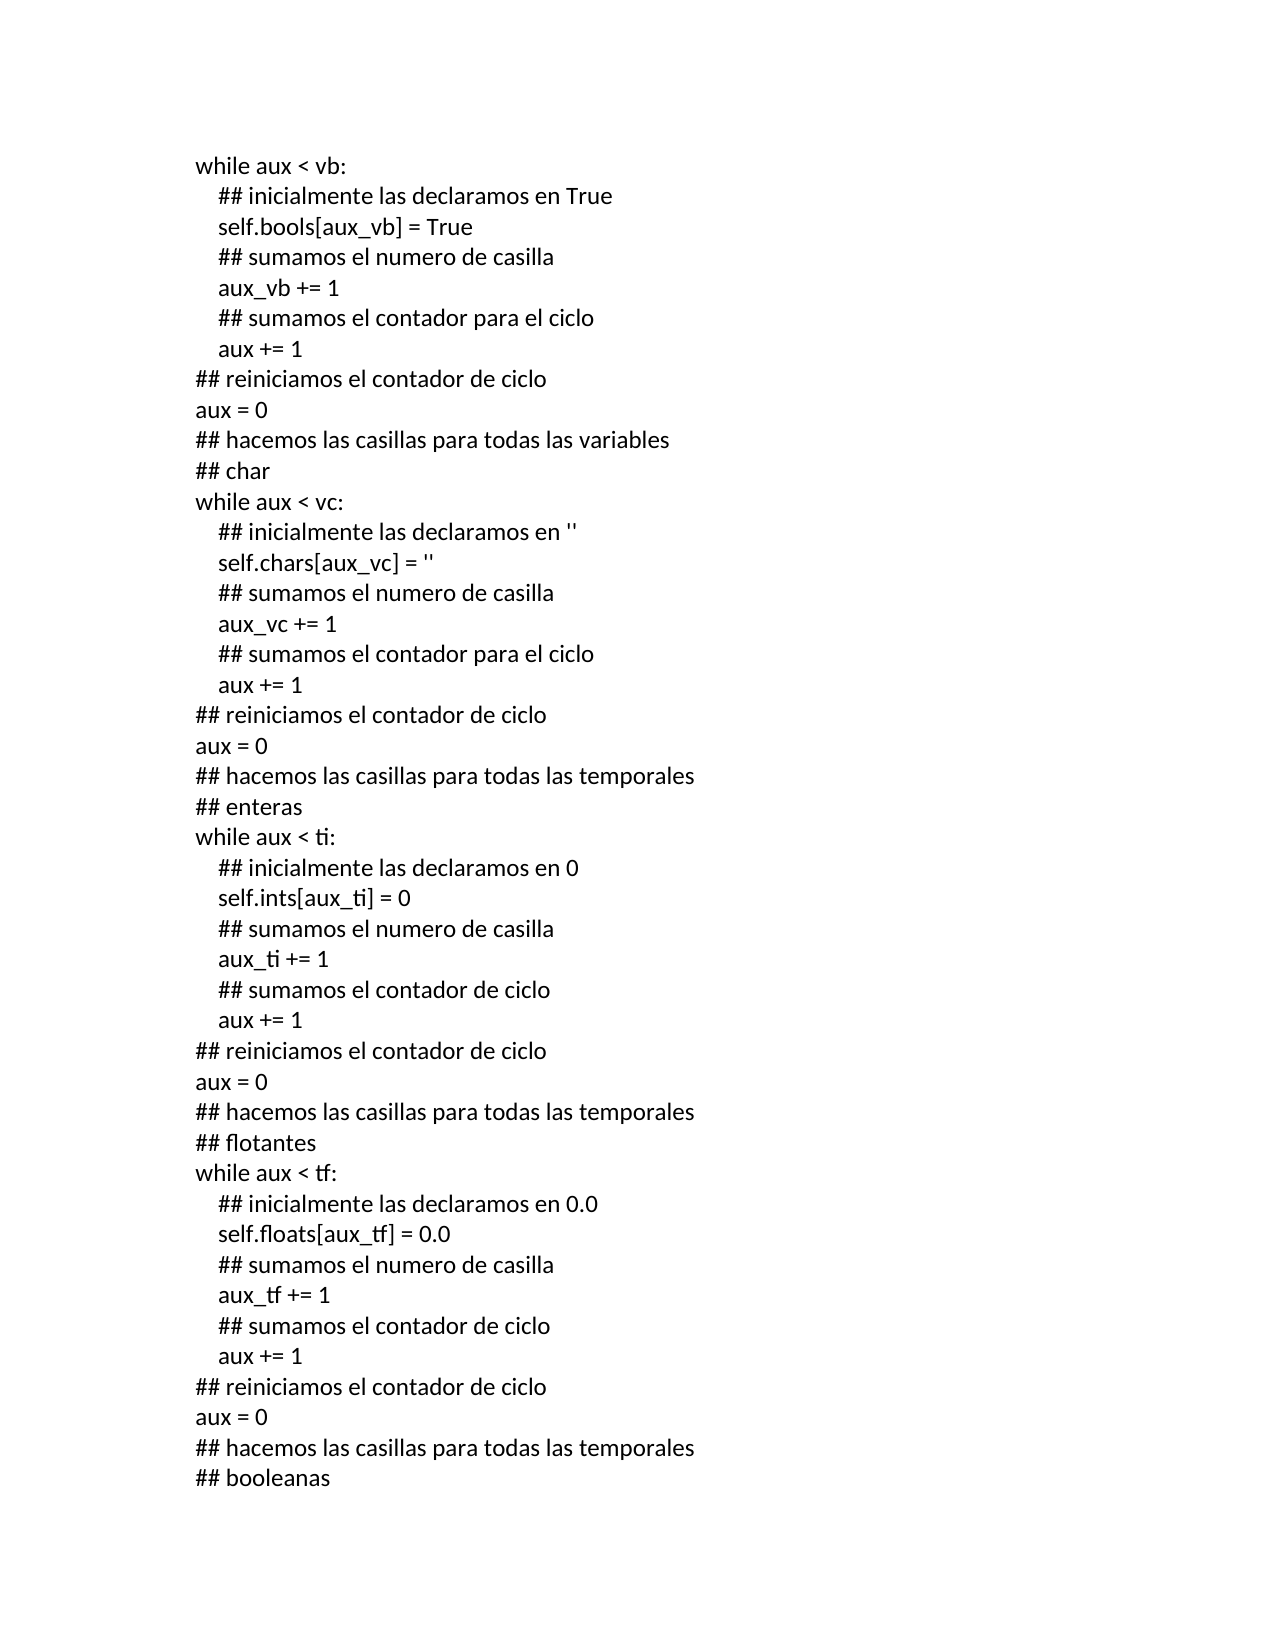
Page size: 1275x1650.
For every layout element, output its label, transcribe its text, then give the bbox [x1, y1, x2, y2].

text aux += 1 [150, 333, 1125, 364]
text while aux < vb: [150, 150, 1125, 181]
text ## sumamos el contador de ciclo [150, 974, 1125, 1004]
text aux_vb += 1 [150, 272, 1125, 303]
text ## hacemos las casillas para todas las temporales [150, 1096, 1125, 1127]
text ## inicialmente las declaramos en True [150, 181, 1125, 211]
text ## sumamos el numero de casilla [150, 577, 1125, 608]
text ## sumamos el contador para el ciclo [150, 303, 1125, 333]
text ## flotantes [150, 1127, 1125, 1157]
text self.bools[aux_vb] = True [150, 211, 1125, 242]
text while aux < ti: [150, 821, 1125, 852]
text aux_ti += 1 [150, 943, 1125, 974]
text aux = 0 [150, 1066, 1125, 1096]
text ## hacemos las casillas para todas las variables [150, 425, 1125, 455]
text while aux < tf: [150, 1157, 1125, 1188]
text ## inicialmente las declaramos en 0.0 [150, 1188, 1125, 1218]
text self.floats[aux_tf] = 0.0 [150, 1218, 1125, 1249]
text aux += 1 [150, 1004, 1125, 1035]
text aux = 0 [150, 730, 1125, 760]
text aux += 1 [150, 669, 1125, 699]
text ## sumamos el numero de casilla [150, 1249, 1125, 1279]
text ## hacemos las casillas para todas las temporales [150, 760, 1125, 791]
text aux = 0 [150, 394, 1125, 425]
text aux_tf += 1 [150, 1279, 1125, 1310]
text aux_vc += 1 [150, 608, 1125, 638]
text ## reiniciamos el contador de ciclo [150, 364, 1125, 394]
text ## sumamos el numero de casilla [150, 913, 1125, 943]
text ## sumamos el numero de casilla [150, 242, 1125, 272]
text ## inicialmente las declaramos en 0 [150, 852, 1125, 882]
text ## enteras [150, 791, 1125, 821]
text ## char [150, 455, 1125, 486]
text ## reiniciamos el contador de ciclo [150, 1035, 1125, 1066]
text ## inicialmente las declaramos en '' [150, 516, 1125, 547]
text while aux < vc: [150, 486, 1125, 516]
text self.ints[aux_ti] = 0 [150, 882, 1125, 913]
text self.chars[aux_vc] = '' [150, 547, 1125, 577]
text ## sumamos el contador para el ciclo [150, 638, 1125, 669]
text ## reiniciamos el contador de ciclo [150, 699, 1125, 730]
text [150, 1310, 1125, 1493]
